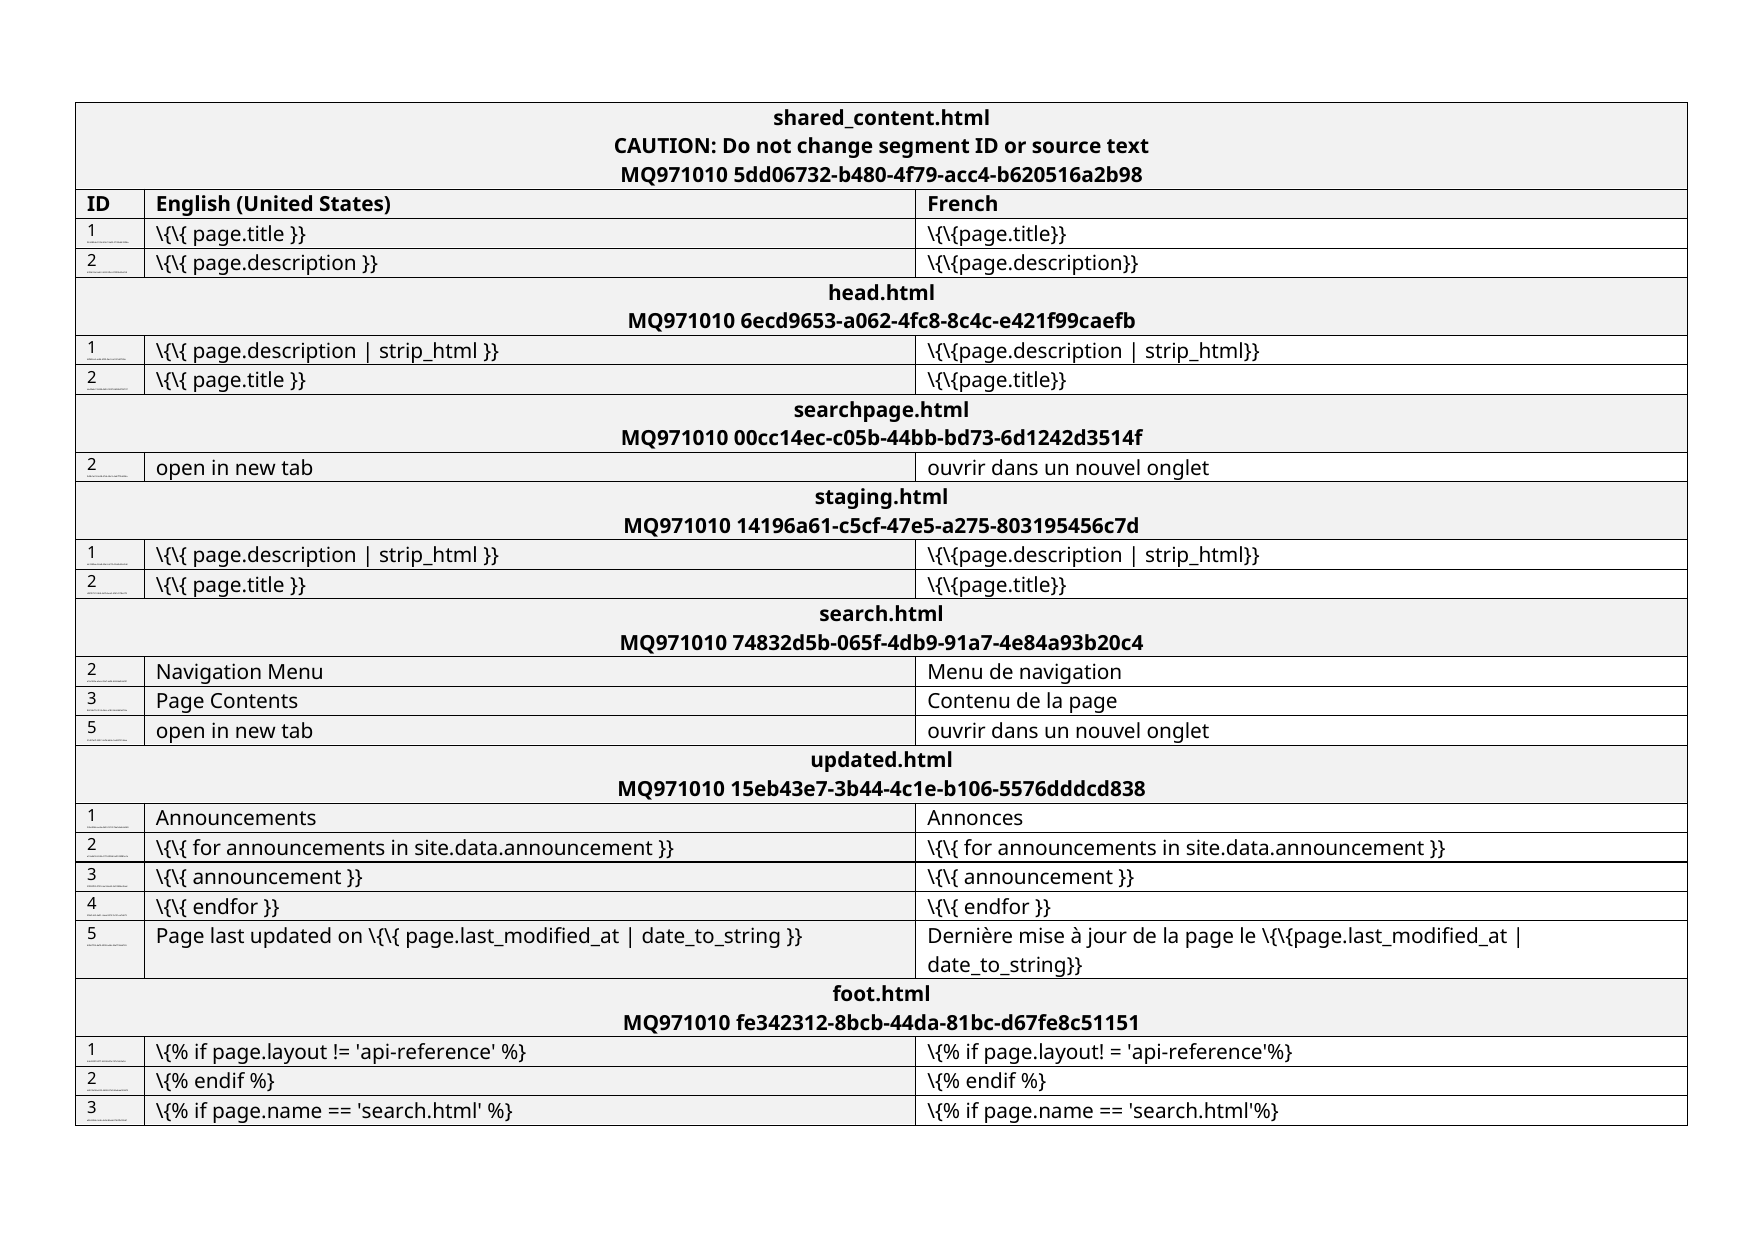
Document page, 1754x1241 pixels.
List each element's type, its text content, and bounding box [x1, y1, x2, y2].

table_cell ouvrir dans un nouvel onglet [916, 453, 1687, 481]
table_cell \{\{page.title}} [916, 365, 1687, 394]
table_cell \{\{page.description | strip_html}} [916, 336, 1687, 364]
table_cell \{% endif %} [145, 1067, 915, 1095]
table_cell \{\{page.title}} [916, 570, 1687, 598]
table_cell search.html MQ971010 74832d5b-065f-4db9-91a7-4e84a93b20c4 [76, 599, 1687, 656]
table_cell open in new tab [145, 453, 915, 481]
table_cell English (United States) [145, 190, 915, 218]
table_cell Contenu de la page [916, 687, 1687, 715]
table_cell \{\{page.description}} [916, 249, 1687, 277]
table_cell \{\{ endfor }} [145, 892, 915, 920]
table_cell \{\{ announcement }} [916, 863, 1687, 891]
table_header shared_content.html CAUTION: Do not change segment ID or source text MQ971010 5dd06732-b480-4f79-acc4-b620516a2b98 [76, 103, 1687, 188]
table_cell Page last updated on \{\{ page.last_modified_at | date_to_string }} [145, 921, 915, 978]
table_cell ouvrir dans un nouvel onglet [916, 716, 1687, 744]
table_cell \{\{ page.title }} [145, 219, 915, 247]
table_cell Announcements [145, 804, 915, 832]
table_cell \{\{ page.description }} [145, 249, 915, 277]
table_cell foot.html MQ971010 fe342312-8bcb-44da-81bc-d67fe8c51151 [76, 979, 1687, 1036]
table_cell \{% endif %} [916, 1067, 1687, 1095]
table_cell \{% if page.layout != 'api-reference' %} [145, 1037, 915, 1066]
table_cell \{\{ page.title }} [145, 570, 915, 598]
table_cell 5 62b6f724-daf9-4090-addc-26ef736ab765 [76, 921, 144, 978]
table_cell \{\{page.description | strip_html}} [916, 540, 1687, 569]
table_cell staging.html MQ971010 14196a61-c5cf-47e5-a275-803195456c7d [76, 482, 1687, 539]
table_cell open in new tab [145, 716, 915, 744]
table_cell searchpage.html MQ971010 00cc14ec-c05b-44bb-bd73-6d1242d3514f [76, 395, 1687, 452]
table_cell ID [76, 190, 144, 218]
table_cell \{\{ announcement }} [145, 863, 915, 891]
table_cell \{\{ endfor }} [916, 892, 1687, 920]
table_cell \{\{page.title}} [916, 219, 1687, 247]
table_cell \{\{ for announcements in site.data.announcement }} [916, 833, 1687, 861]
table_cell Page Contents [145, 687, 915, 715]
table_cell Menu de navigation [916, 657, 1687, 686]
table_cell \{% if page.name == 'search.html' %} [145, 1096, 915, 1124]
table_cell \{\{ page.title }} [145, 365, 915, 394]
table_cell \{\{ for announcements in site.data.announcement }} [145, 833, 915, 861]
table_cell head.html MQ971010 6ecd9653-a062-4fc8-8c4c-e421f99caefb [76, 278, 1687, 335]
table_cell French [916, 190, 1687, 218]
table_cell \{\{ page.description | strip_html }} [145, 540, 915, 569]
table_cell Dernière mise à jour de la page le \{\{page.last_modified_at | date_to_string}} [916, 921, 1687, 978]
table_cell \{% if page.layout! = 'api-reference'%} [916, 1037, 1687, 1066]
table_cell \{% if page.name == 'search.html'%} [916, 1096, 1687, 1124]
table_cell Annonces [916, 804, 1687, 832]
table_cell Navigation Menu [145, 657, 915, 686]
table_cell \{\{ page.description | strip_html }} [145, 336, 915, 364]
table_cell updated.html MQ971010 15eb43e7-3b44-4c1e-b106-5576dddcd838 [76, 746, 1687, 802]
